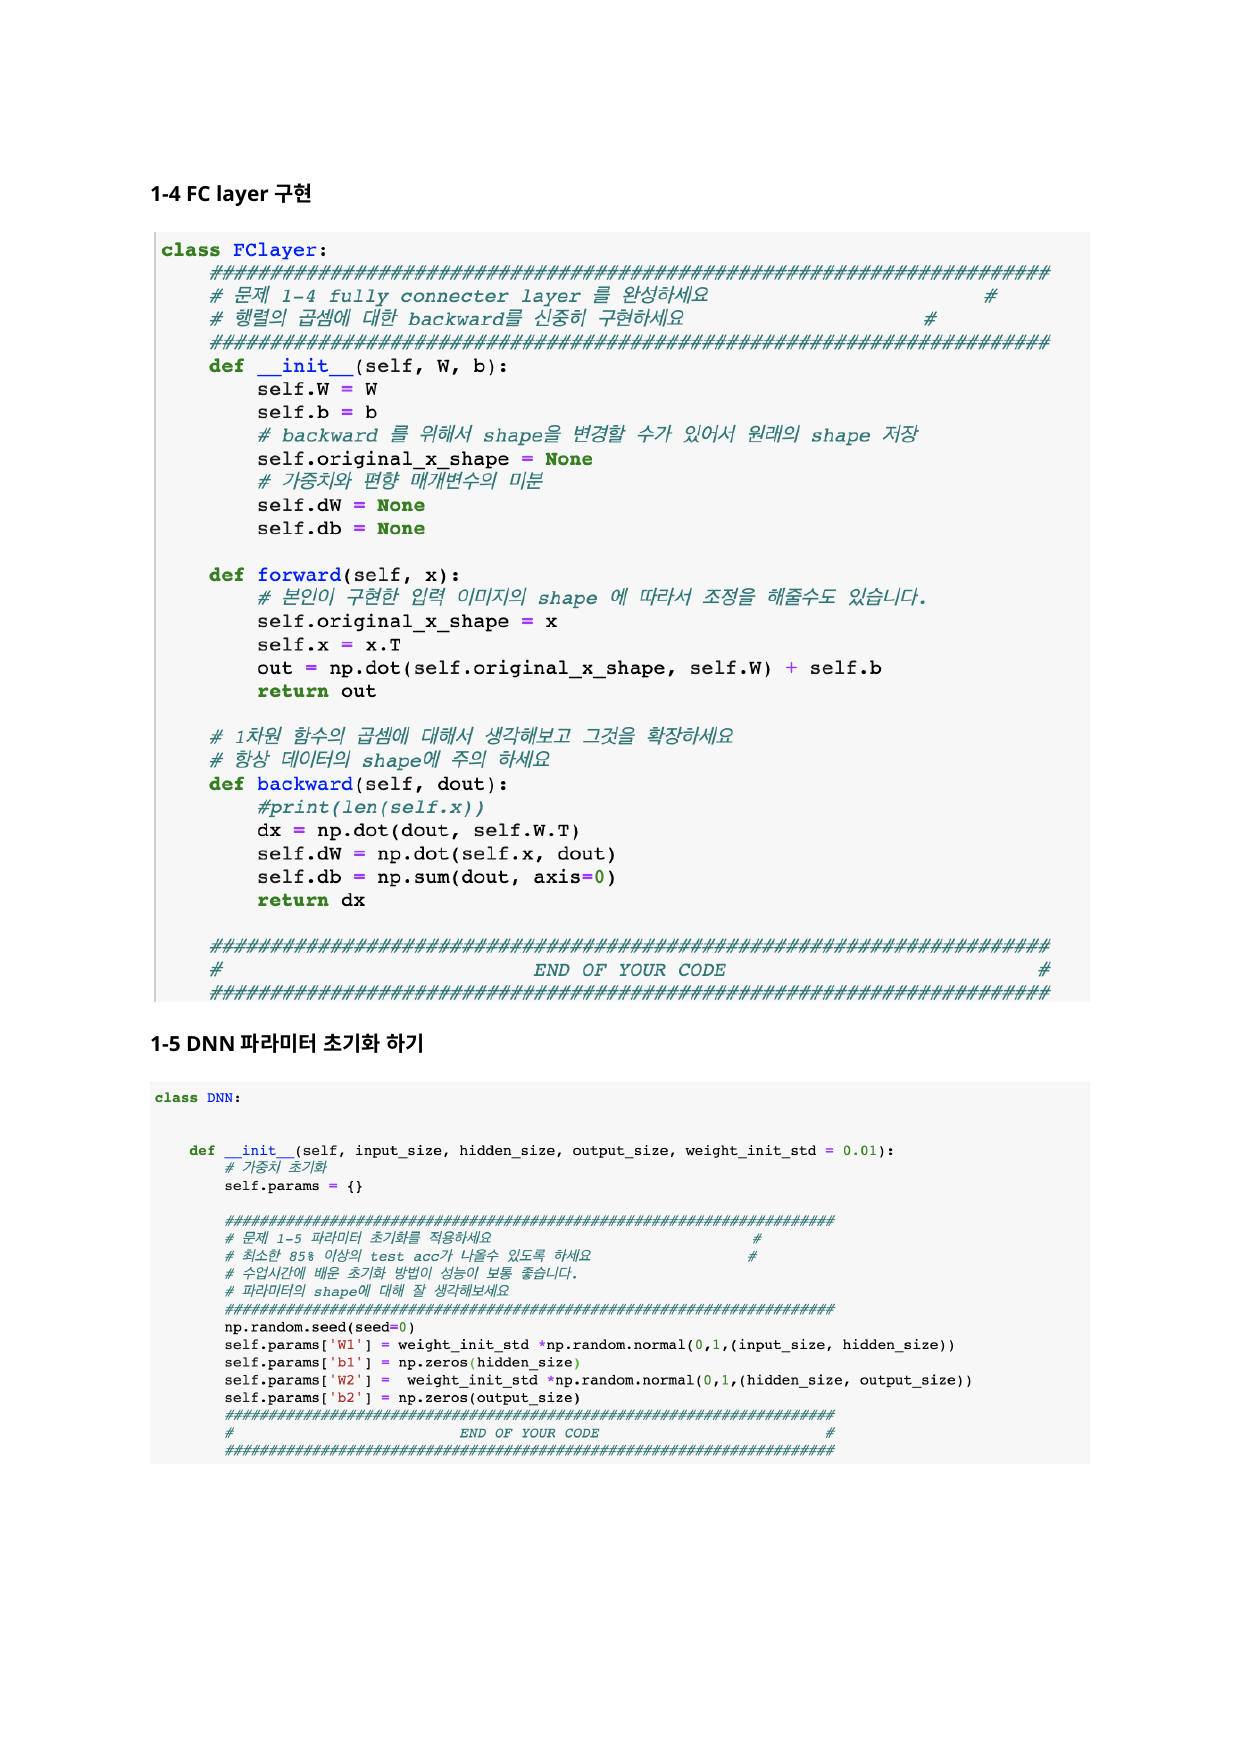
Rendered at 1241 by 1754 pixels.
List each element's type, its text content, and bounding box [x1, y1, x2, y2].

list 1-5 DNN 파라미터 초기화 하기 [150, 1027, 1090, 1057]
picture [150, 232, 1091, 1002]
picture [150, 1082, 1091, 1464]
list 1-4 FC layer 구현 [150, 177, 1090, 207]
